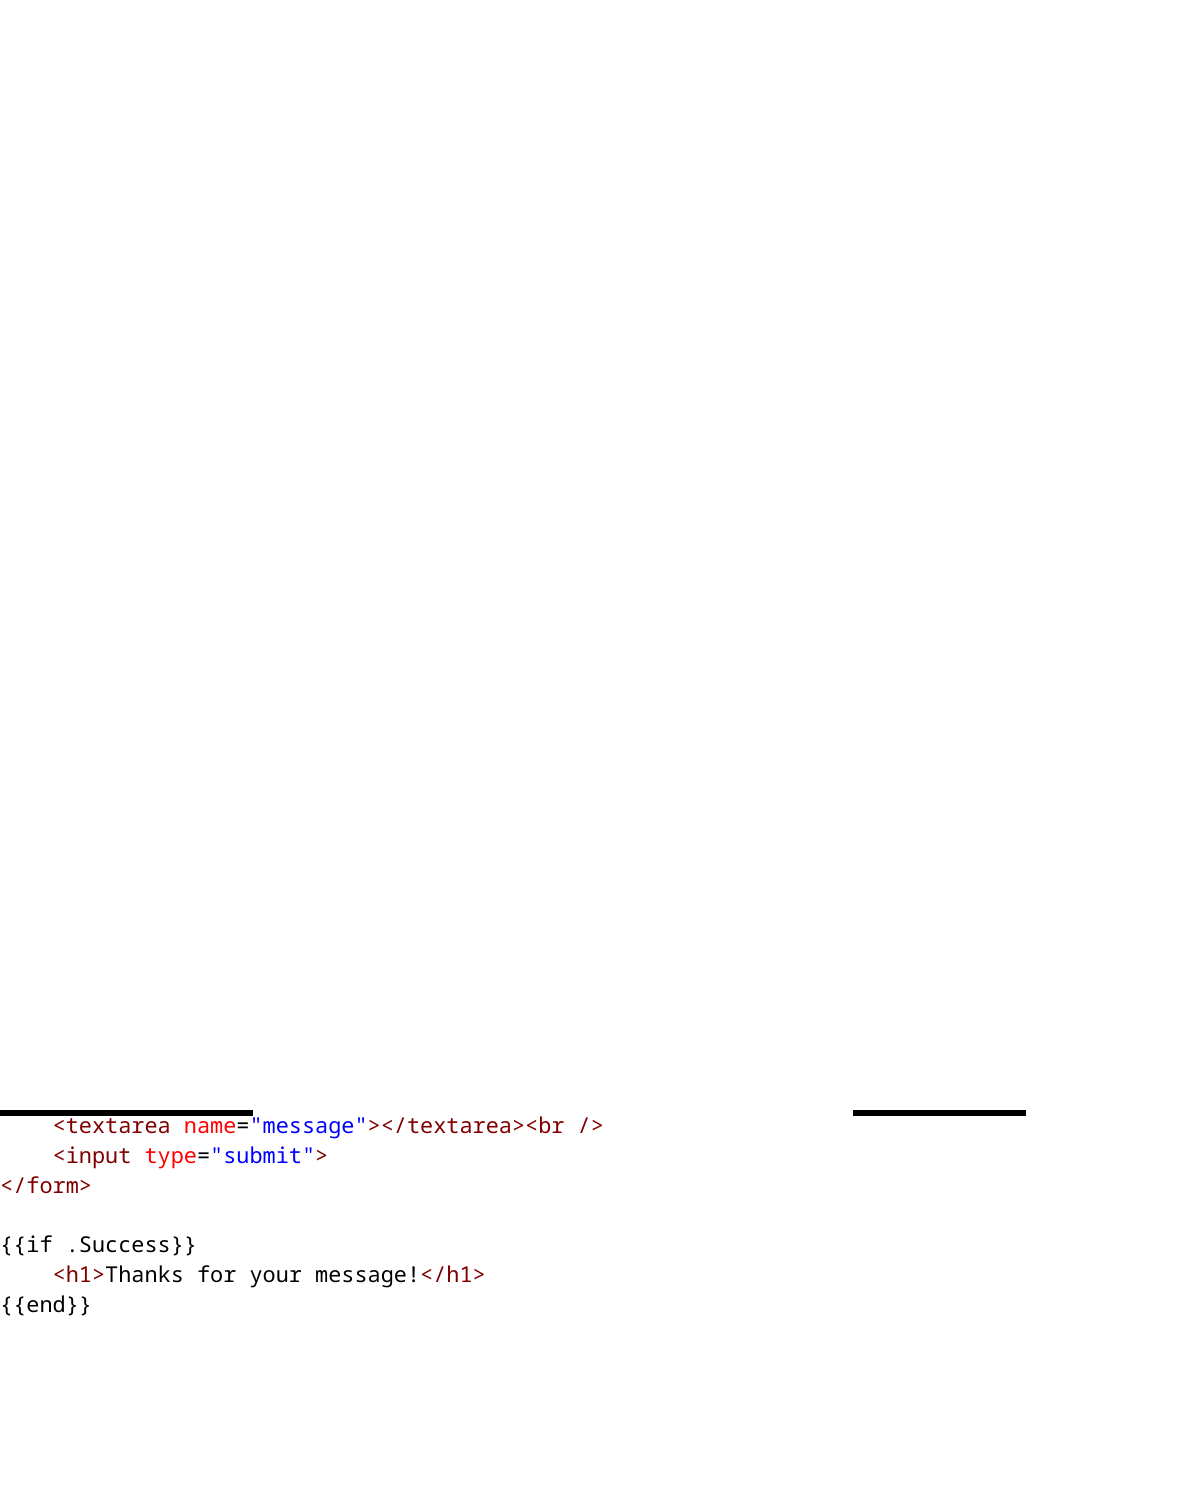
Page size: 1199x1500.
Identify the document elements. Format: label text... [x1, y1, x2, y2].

text {{end}} [0, 1289, 1199, 1318]
text <input type="submit"> [0, 1140, 1199, 1169]
text <textarea name="message"></textarea><br /> [0, 1110, 1199, 1140]
text </form> [0, 1169, 1199, 1199]
text <h1>Thanks for your message!</h1> [0, 1259, 1199, 1289]
text {{if .Success}} [0, 1229, 1199, 1259]
